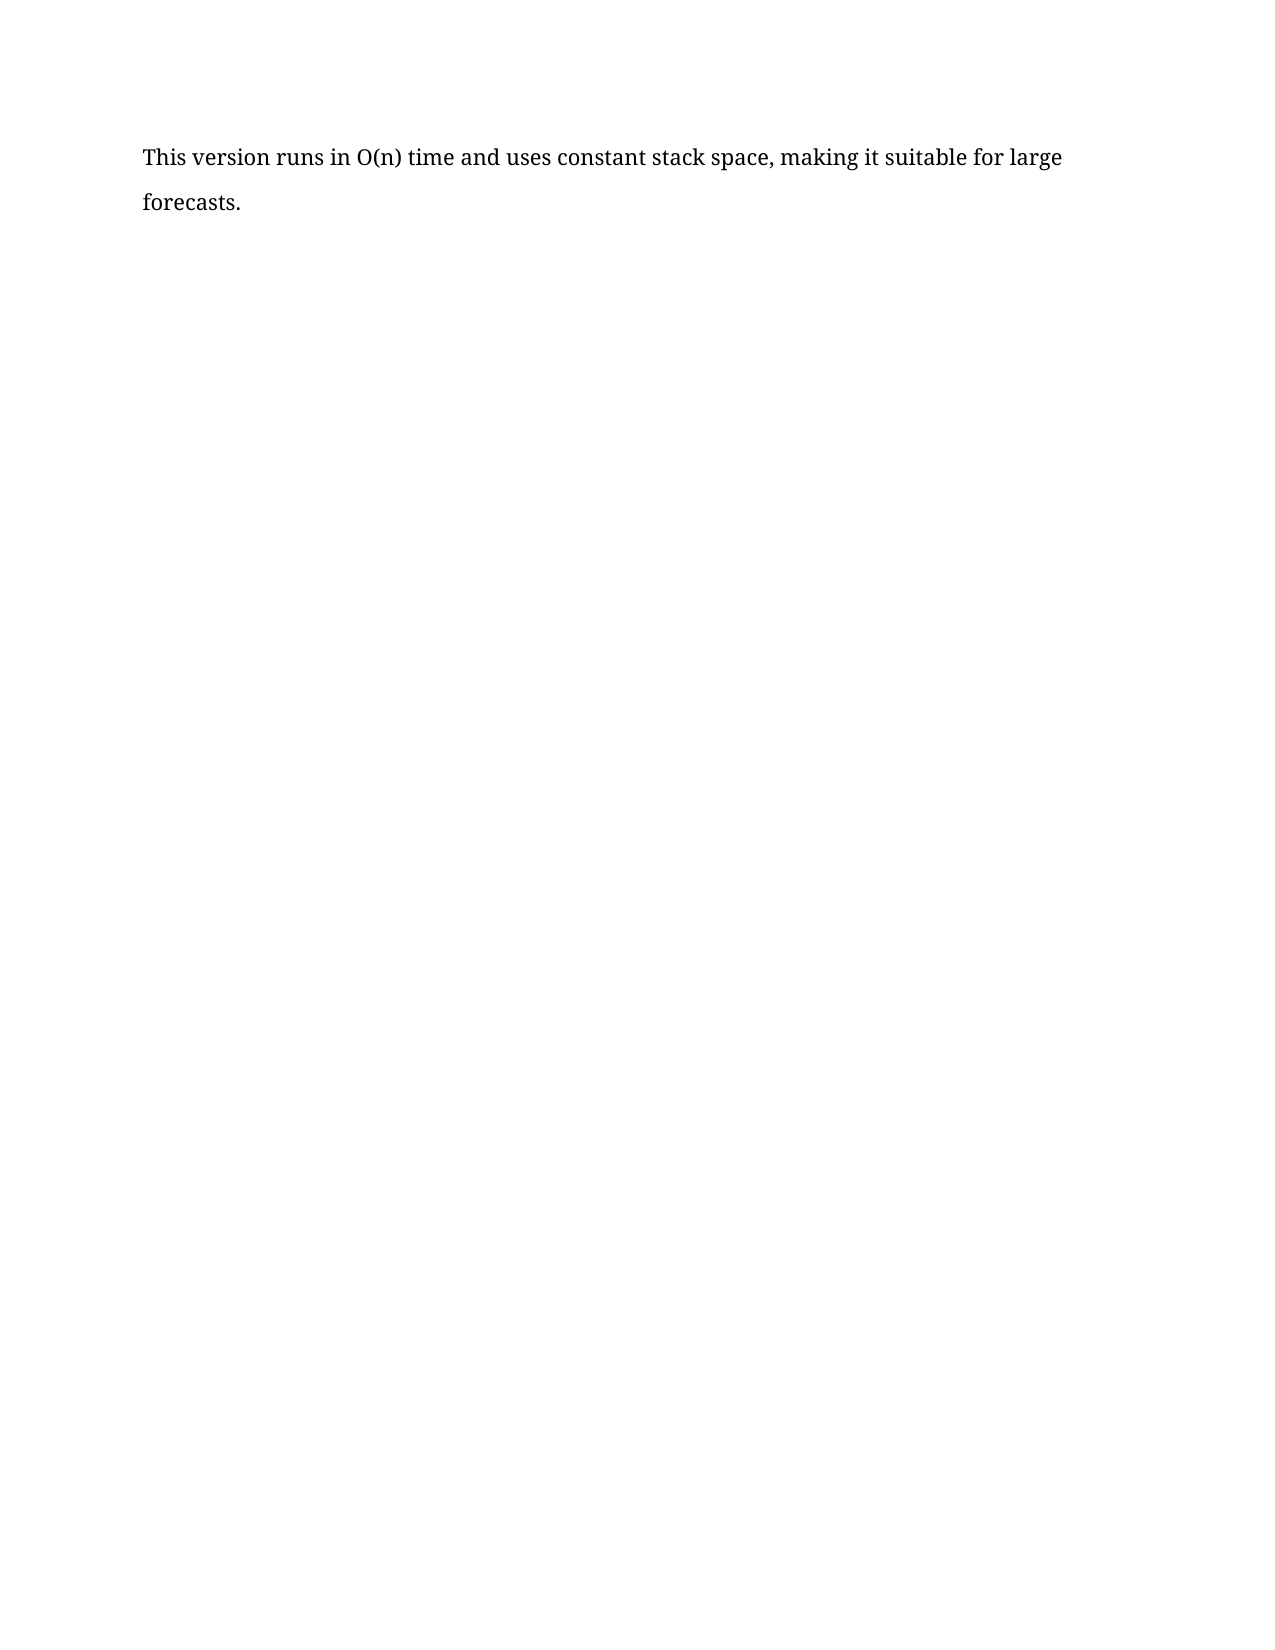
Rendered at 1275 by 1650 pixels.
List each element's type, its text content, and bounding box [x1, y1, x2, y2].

text This version runs in O(n) time and uses constant stack space, making it suitable for large forecasts. [142, 142, 1133, 217]
